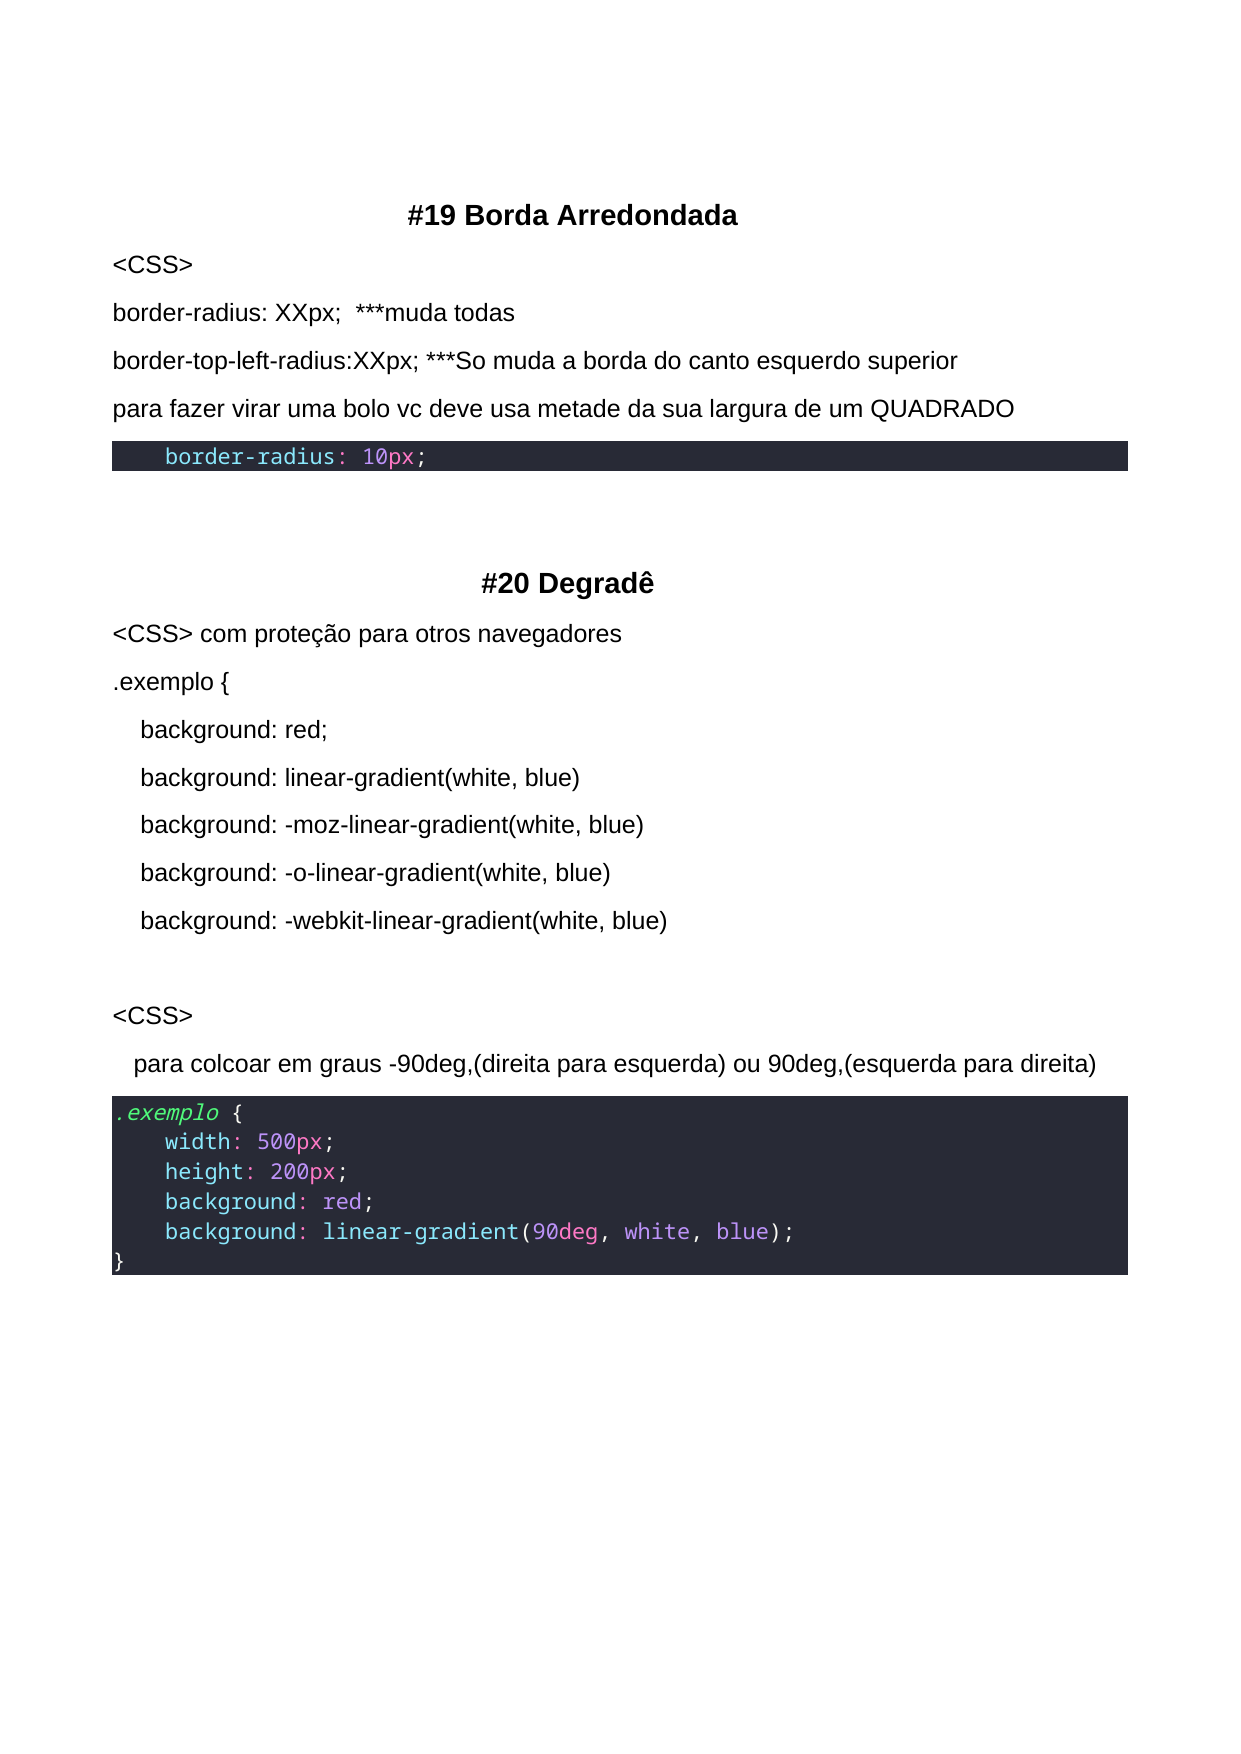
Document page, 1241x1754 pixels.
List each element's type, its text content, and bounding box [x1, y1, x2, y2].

text #19 Borda Arredondada [112, 198, 1128, 231]
text width: 500px; [112, 1126, 1128, 1156]
text background: red; [112, 1186, 1128, 1216]
text background: -webkit-linear-gradient(white, blue) [112, 906, 1128, 934]
text background: linear-gradient(90deg, white, blue); [112, 1216, 1128, 1245]
text border-radius: XXpx; ***muda todas [112, 298, 1128, 327]
text background: -moz-linear-gradient(white, blue) [112, 810, 1128, 839]
text <CSS> com proteção para otros navegadores [112, 619, 1128, 648]
text background: linear-gradient(white, blue) [112, 762, 1128, 791]
text .exemplo { [112, 667, 1128, 696]
text <CSS> [112, 251, 1128, 279]
text } [112, 1245, 1128, 1275]
text <CSS> [112, 1001, 1128, 1030]
text border-top-left-radius:XXpx; ***So muda a borda do canto esquerdo superior [112, 346, 1128, 375]
text border-radius: 10px; [112, 441, 1128, 471]
text #20 Degradê [112, 567, 1128, 600]
text background: -o-linear-gradient(white, blue) [112, 858, 1128, 887]
text .exemplo { [112, 1096, 1128, 1126]
text background: red; [112, 715, 1128, 743]
text para fazer virar uma bolo vc deve usa metade da sua largura de um QUADRADO [112, 394, 1128, 422]
text height: 200px; [112, 1156, 1128, 1186]
text para colcoar em graus -90deg,(direita para esquerda) ou 90deg,(esquerda para direita) [112, 1049, 1128, 1077]
